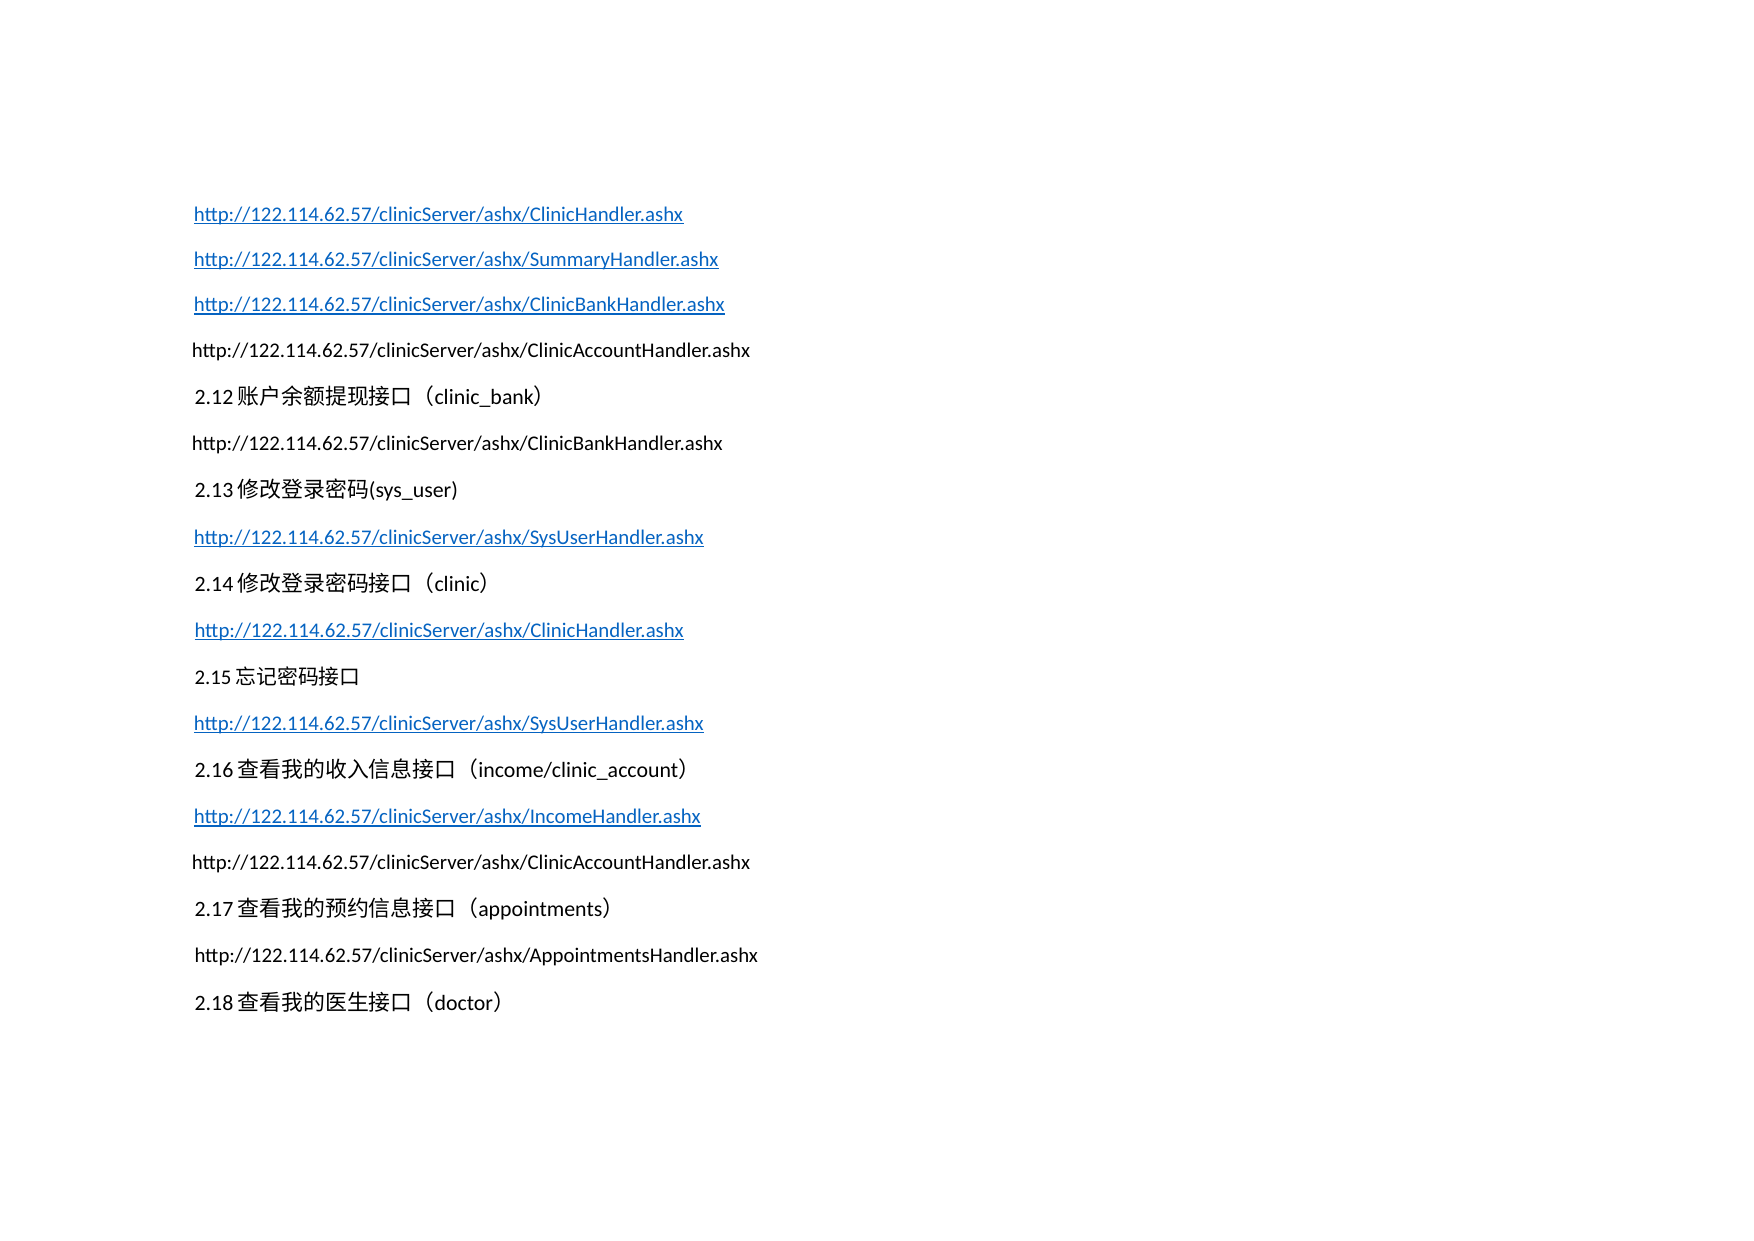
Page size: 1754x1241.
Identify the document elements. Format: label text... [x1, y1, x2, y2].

text http://122.114.62.57/clinicServer/ashx/SummaryHandler.ashx [150, 243, 1604, 275]
text 2.18查看我的医生接口（doctor） [194, 984, 1604, 1017]
text http://122.114.62.57/clinicServer/ashx/ClinicHandler.ashx [150, 198, 1604, 230]
text http://122.114.62.57/clinicServer/ashx/ClinicBankHandler.ashx [150, 427, 1604, 459]
text http://122.114.62.57/clinicServer/ashx/IncomeHandler.ashx [150, 800, 1604, 833]
text http://122.114.62.57/clinicServer/ashx/AppointmentsHandler.ashx [194, 939, 1604, 971]
text http://122.114.62.57/clinicServer/ashx/ClinicAccountHandler.ashx [150, 333, 1604, 366]
text 2.14修改登录密码接口（clinic） [194, 566, 1604, 598]
text http://122.114.62.57/clinicServer/ashx/ClinicAccountHandler.ashx [150, 845, 1604, 878]
text http://122.114.62.57/clinicServer/ashx/ClinicBankHandler.ashx [150, 288, 1604, 321]
text http://122.114.62.57/clinicServer/ashx/SysUserHandler.ashx [150, 520, 1604, 553]
text 2.17查看我的预约信息接口（appointments） [194, 891, 1604, 923]
text http://122.114.62.57/clinicServer/ashx/SysUserHandler.ashx [150, 707, 1604, 739]
text 2.13修改登录密码(sys_user) [194, 472, 1604, 504]
text 2.15忘记密码接口 [194, 659, 1604, 692]
text 2.12账户余额提现接口（clinic_bank） [194, 378, 1604, 411]
text http://122.114.62.57/clinicServer/ashx/ClinicHandler.ashx [194, 614, 1604, 646]
text 2.16查看我的收入信息接口（income/clinic_account） [194, 752, 1604, 784]
